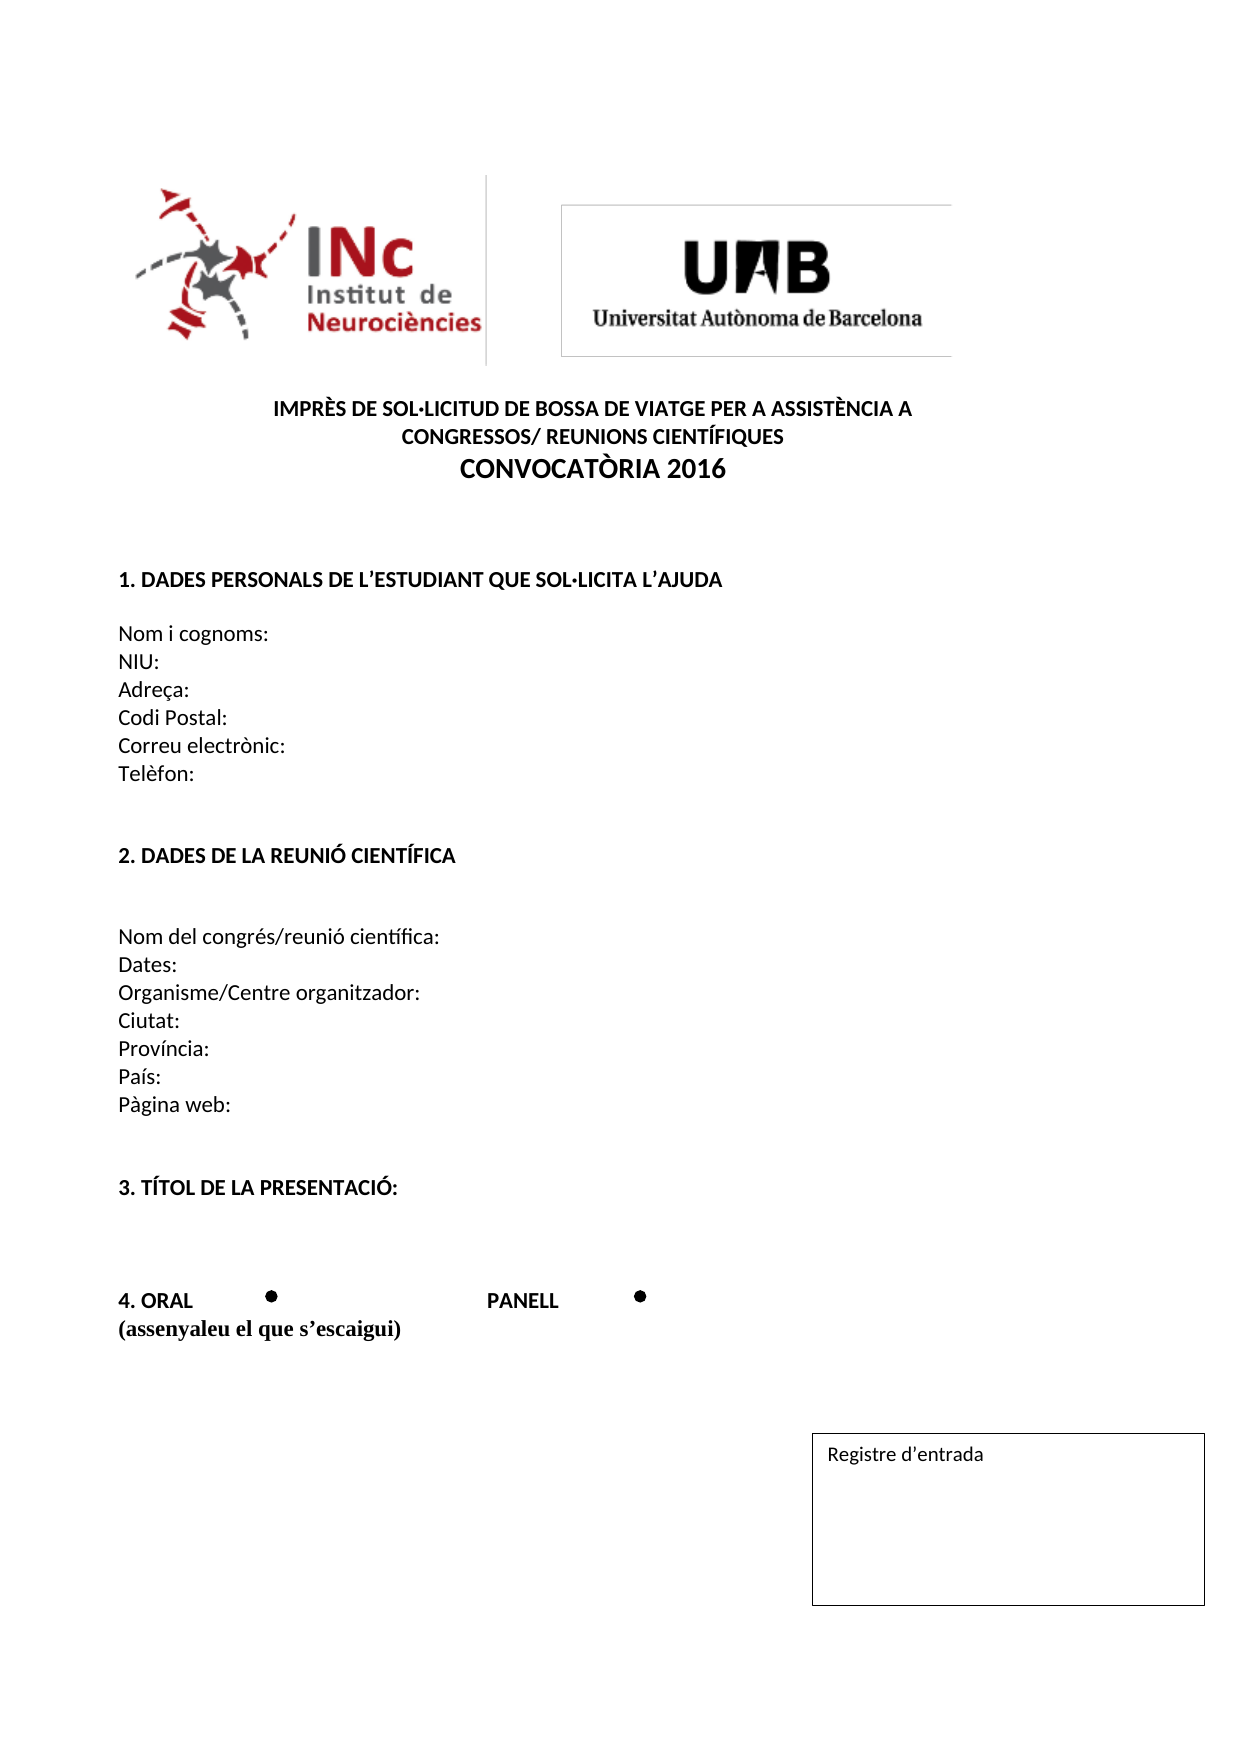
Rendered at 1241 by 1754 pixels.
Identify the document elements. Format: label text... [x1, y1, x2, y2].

text Correu electrònic: [118, 731, 1068, 759]
text IMPRÈS DE SOL·LICITUD DE BOSSA DE VIATGE PER A ASSISTÈNCIA A [118, 394, 1068, 422]
text Organisme/Centre organitzador: [118, 978, 1068, 1006]
text 3. TÍTOL DE LA PRESENTACIÓ: [118, 1173, 1068, 1201]
text CONVOCATÒRIA 2016 [118, 450, 1068, 486]
text 2. DADES DE LA REUNIÓ CIENTÍFICA [118, 842, 1068, 869]
text 4. ORAL PANELL [118, 1285, 1068, 1315]
text Nom del congrés/reunió científica: [118, 922, 1068, 950]
text NIU: [118, 647, 1068, 675]
text Pàgina web: [118, 1090, 1068, 1118]
text Província: [118, 1034, 1068, 1062]
text (assenyaleu el que s’escaigui) [118, 1315, 1068, 1342]
text País: [118, 1062, 1068, 1090]
text Telèfon: [118, 759, 1068, 787]
text Codi Postal: [118, 703, 1068, 731]
text Ciutat: [118, 1006, 1068, 1034]
text Nom i cognoms: [118, 619, 1068, 647]
text Adreça: [118, 675, 1068, 703]
picture [125, 175, 953, 366]
text Dates: [118, 950, 1068, 978]
text CONGRESSOS/ REUNIONS CIENTÍFIQUES [118, 422, 1068, 450]
text 1. DADES PERSONALS DE L’ESTUDIANT QUE SOL·LICITA L’AJUDA [118, 565, 1068, 593]
